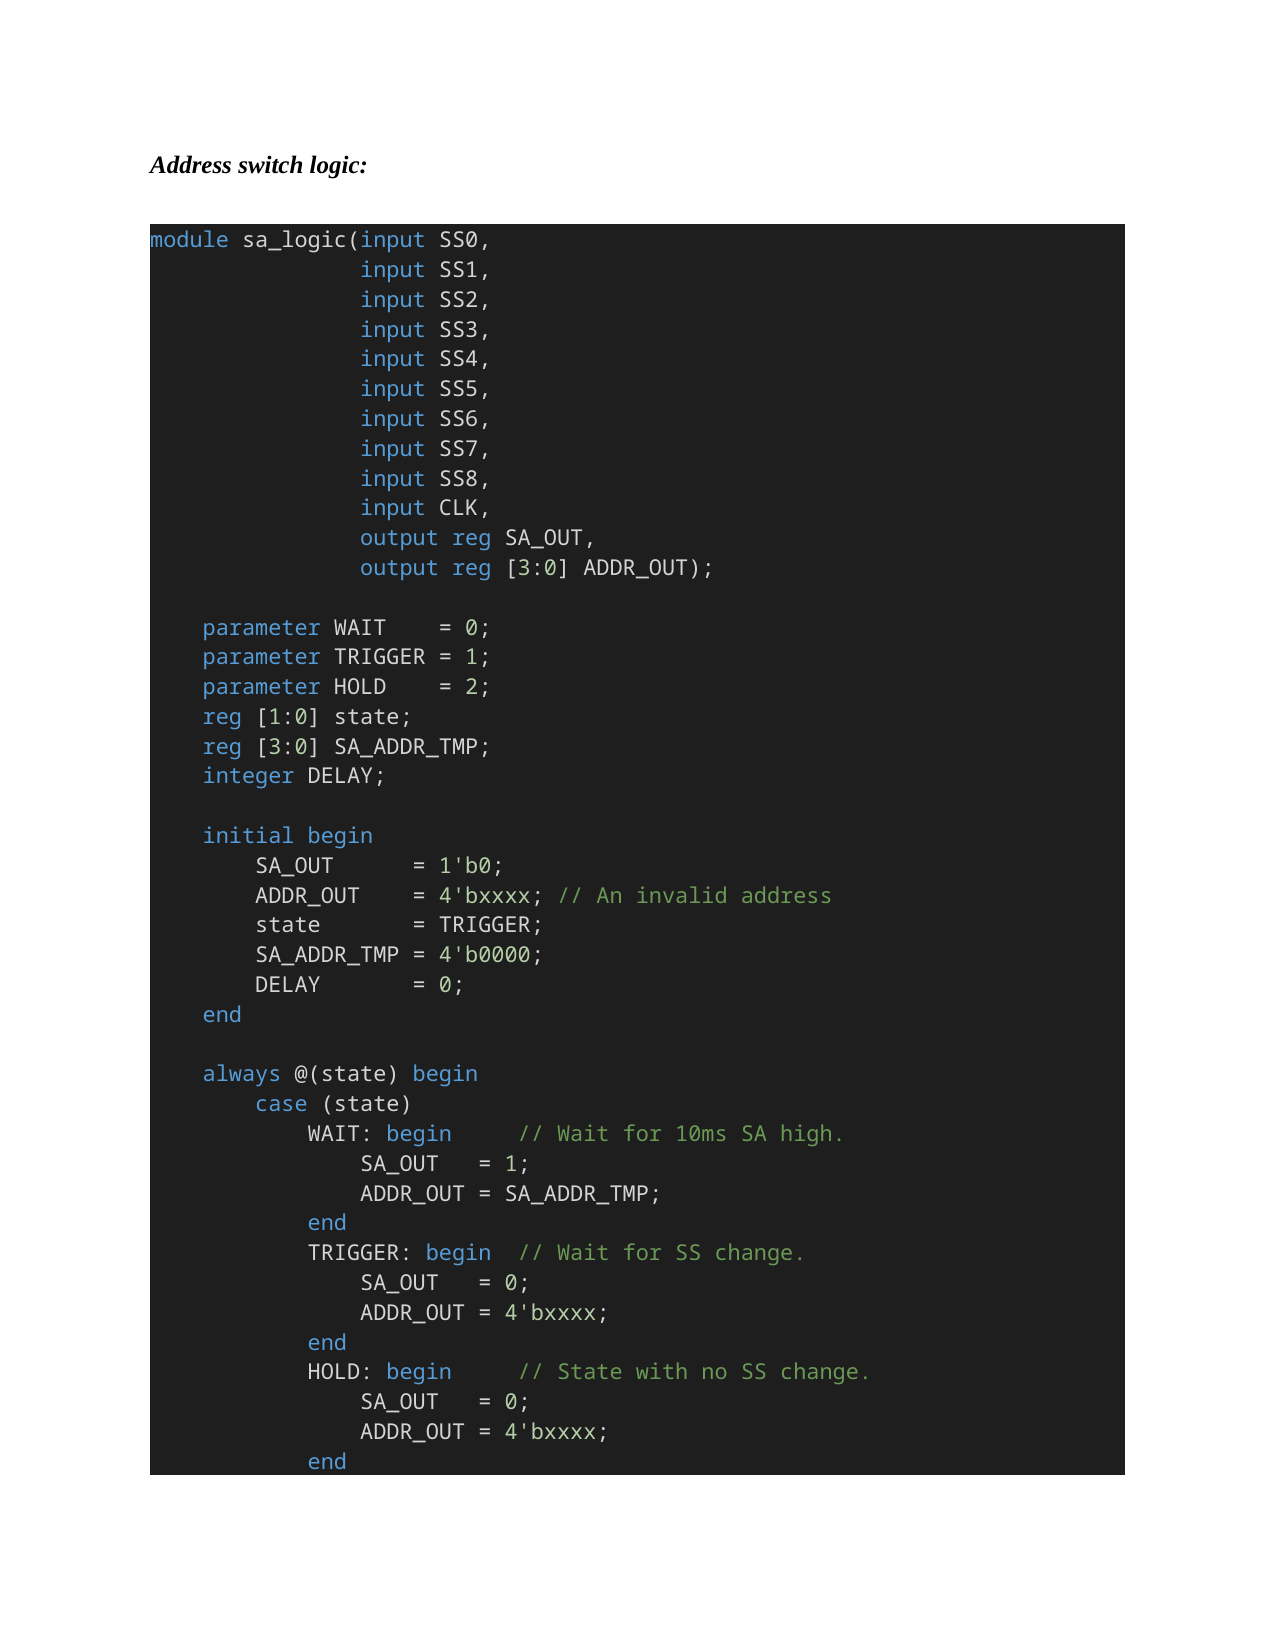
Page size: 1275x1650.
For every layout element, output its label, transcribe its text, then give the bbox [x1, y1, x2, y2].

text state = TRIGGER; [150, 909, 1125, 939]
text reg [1:0] state; [150, 701, 1125, 731]
text output reg SA_OUT, [150, 522, 1125, 552]
text ADDR_OUT = 4'bxxxx; // An invalid address [150, 879, 1125, 909]
text always @(state) begin [150, 1058, 1125, 1088]
text end [150, 1326, 1125, 1356]
text case (state) [150, 1088, 1125, 1118]
text parameter HOLD = 2; [150, 671, 1125, 701]
text ADDR_OUT = 4'bxxxx; [150, 1416, 1125, 1446]
text ADDR_OUT = SA_ADDR_TMP; [150, 1177, 1125, 1207]
text SA_OUT = 1; [150, 1148, 1125, 1177]
text input SS5, [150, 373, 1125, 403]
text end [150, 999, 1125, 1028]
text SA_OUT = 0; [150, 1267, 1125, 1297]
text SA_ADDR_TMP = 4'b0000; [150, 939, 1125, 969]
text end [150, 1446, 1125, 1475]
text SA_OUT = 0; [150, 1386, 1125, 1416]
text input SS3, [150, 313, 1125, 343]
text DELAY = 0; [150, 969, 1125, 999]
text input SS7, [150, 433, 1125, 462]
text input SS6, [150, 403, 1125, 433]
text Address switch logic: [150, 150, 1125, 179]
text WAIT: begin // Wait for 10ms SA high. [150, 1118, 1125, 1148]
text parameter TRIGGER = 1; [150, 641, 1125, 671]
text initial begin [150, 820, 1125, 850]
text HOLD: begin // State with no SS change. [150, 1356, 1125, 1386]
text integer DELAY; [150, 760, 1125, 790]
text input SS4, [150, 343, 1125, 373]
text input CLK, [150, 492, 1125, 522]
text input SS1, [150, 254, 1125, 284]
text ADDR_OUT = 4'bxxxx; [150, 1297, 1125, 1326]
text input SS2, [150, 284, 1125, 313]
text module sa_logic(input SS0, [150, 224, 1125, 254]
text parameter WAIT = 0; [150, 611, 1125, 641]
text input SS8, [150, 462, 1125, 492]
text SA_OUT = 1'b0; [150, 850, 1125, 879]
text output reg [3:0] ADDR_OUT); [150, 552, 1125, 582]
text reg [3:0] SA_ADDR_TMP; [150, 731, 1125, 760]
text TRIGGER: begin // Wait for SS change. [150, 1237, 1125, 1267]
text end [150, 1207, 1125, 1237]
